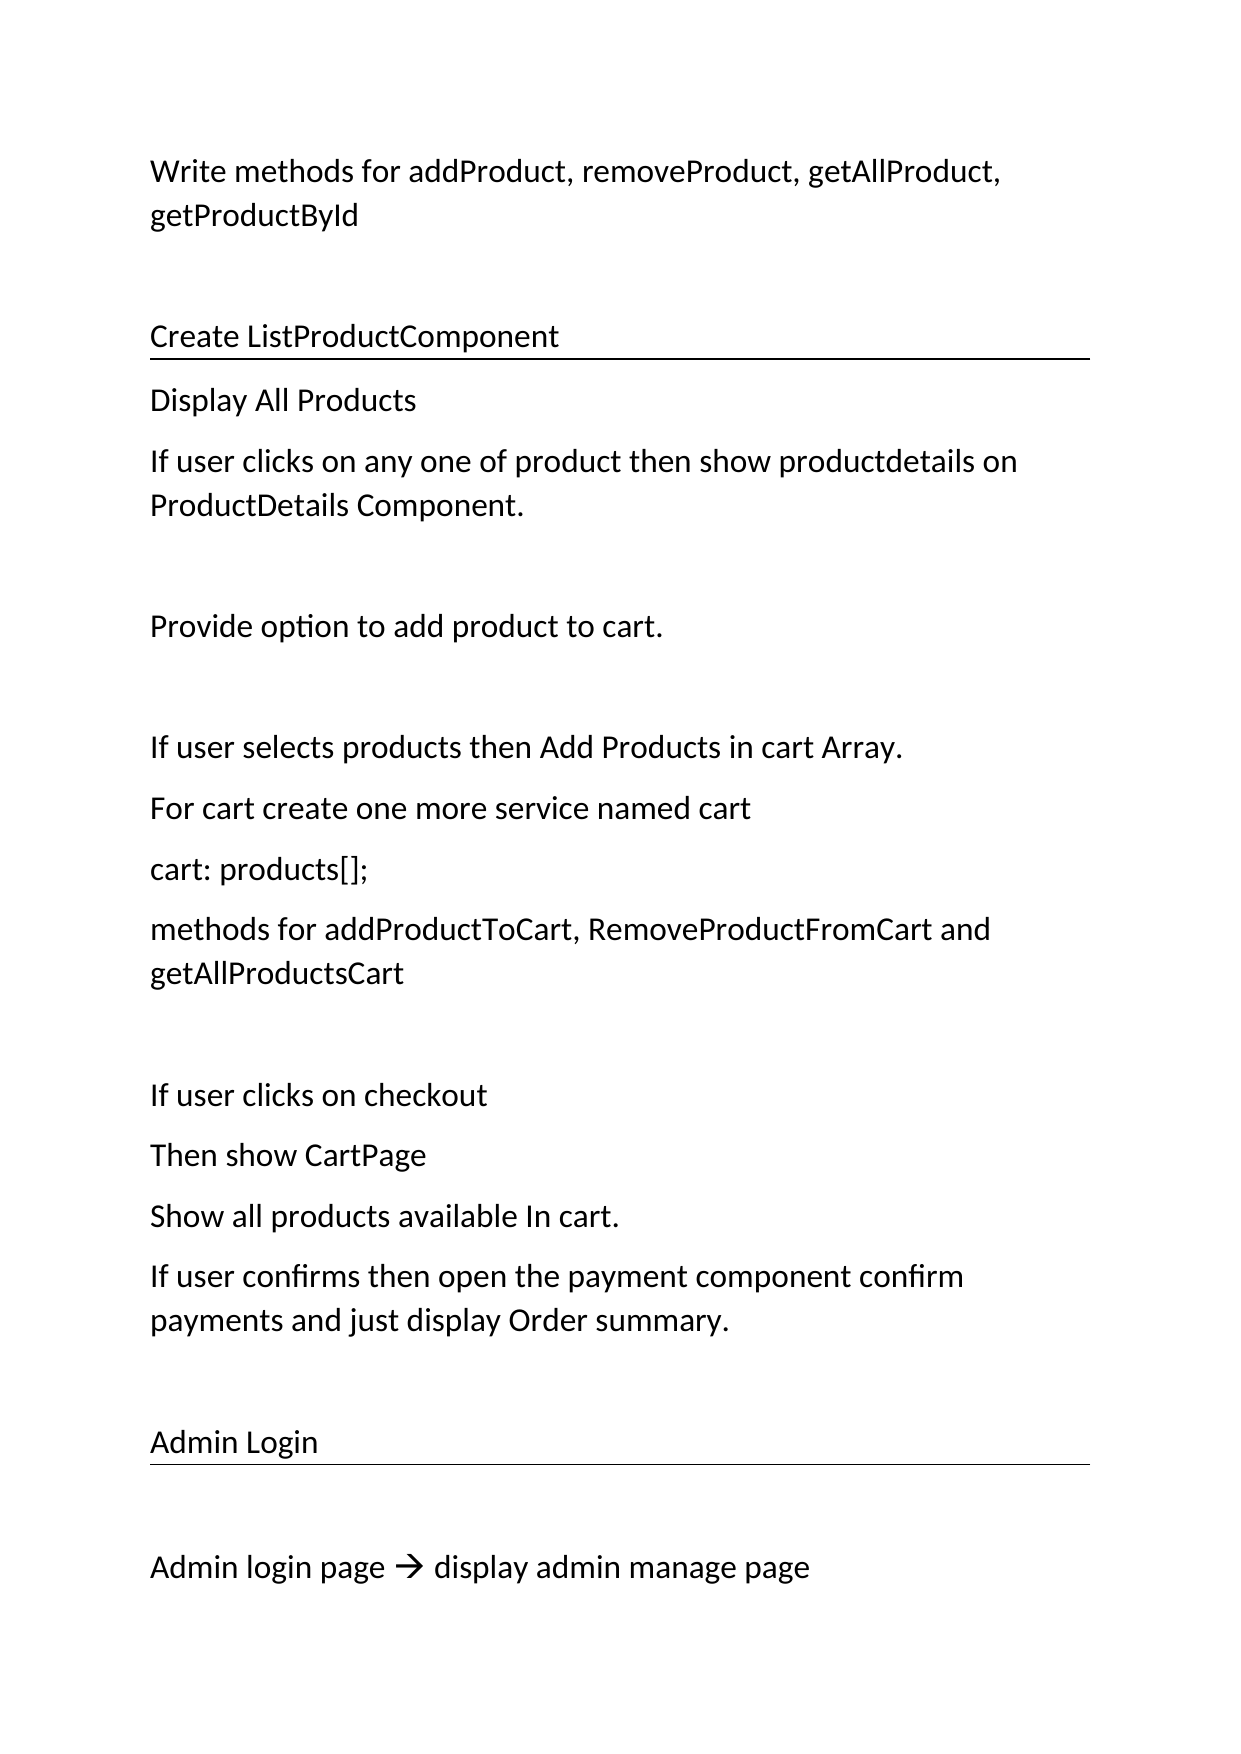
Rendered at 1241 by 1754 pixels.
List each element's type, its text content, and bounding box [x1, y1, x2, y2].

text If user selects products then Add Products in cart Array. [150, 727, 1090, 767]
text Admin Login [150, 1421, 1090, 1464]
text Provide option to add product to cart. [150, 605, 1090, 646]
text cart: products[]; [150, 848, 1090, 888]
text Admin login page display admin manage page [150, 1546, 1090, 1586]
text Show all products available In cart. [150, 1195, 1090, 1236]
text Create ListProductComponent [150, 315, 1090, 358]
text Then show CartPage [150, 1134, 1090, 1175]
text Write methods for addProduct, removeProduct, getAllProduct, getProductById [150, 150, 1090, 235]
text Display All Products [150, 379, 1090, 420]
text For cart create one more service named cart [150, 787, 1090, 828]
text If user clicks on checkout [150, 1074, 1090, 1114]
text If user clicks on any one of product then show productdetails on ProductDetails Component. [150, 440, 1090, 525]
text If user confirms then open the payment component confirm payments and just display Order summary. [150, 1256, 1090, 1340]
text methods for addProductToCart, RemoveProductFromCart and getAllProductsCart [150, 908, 1090, 993]
